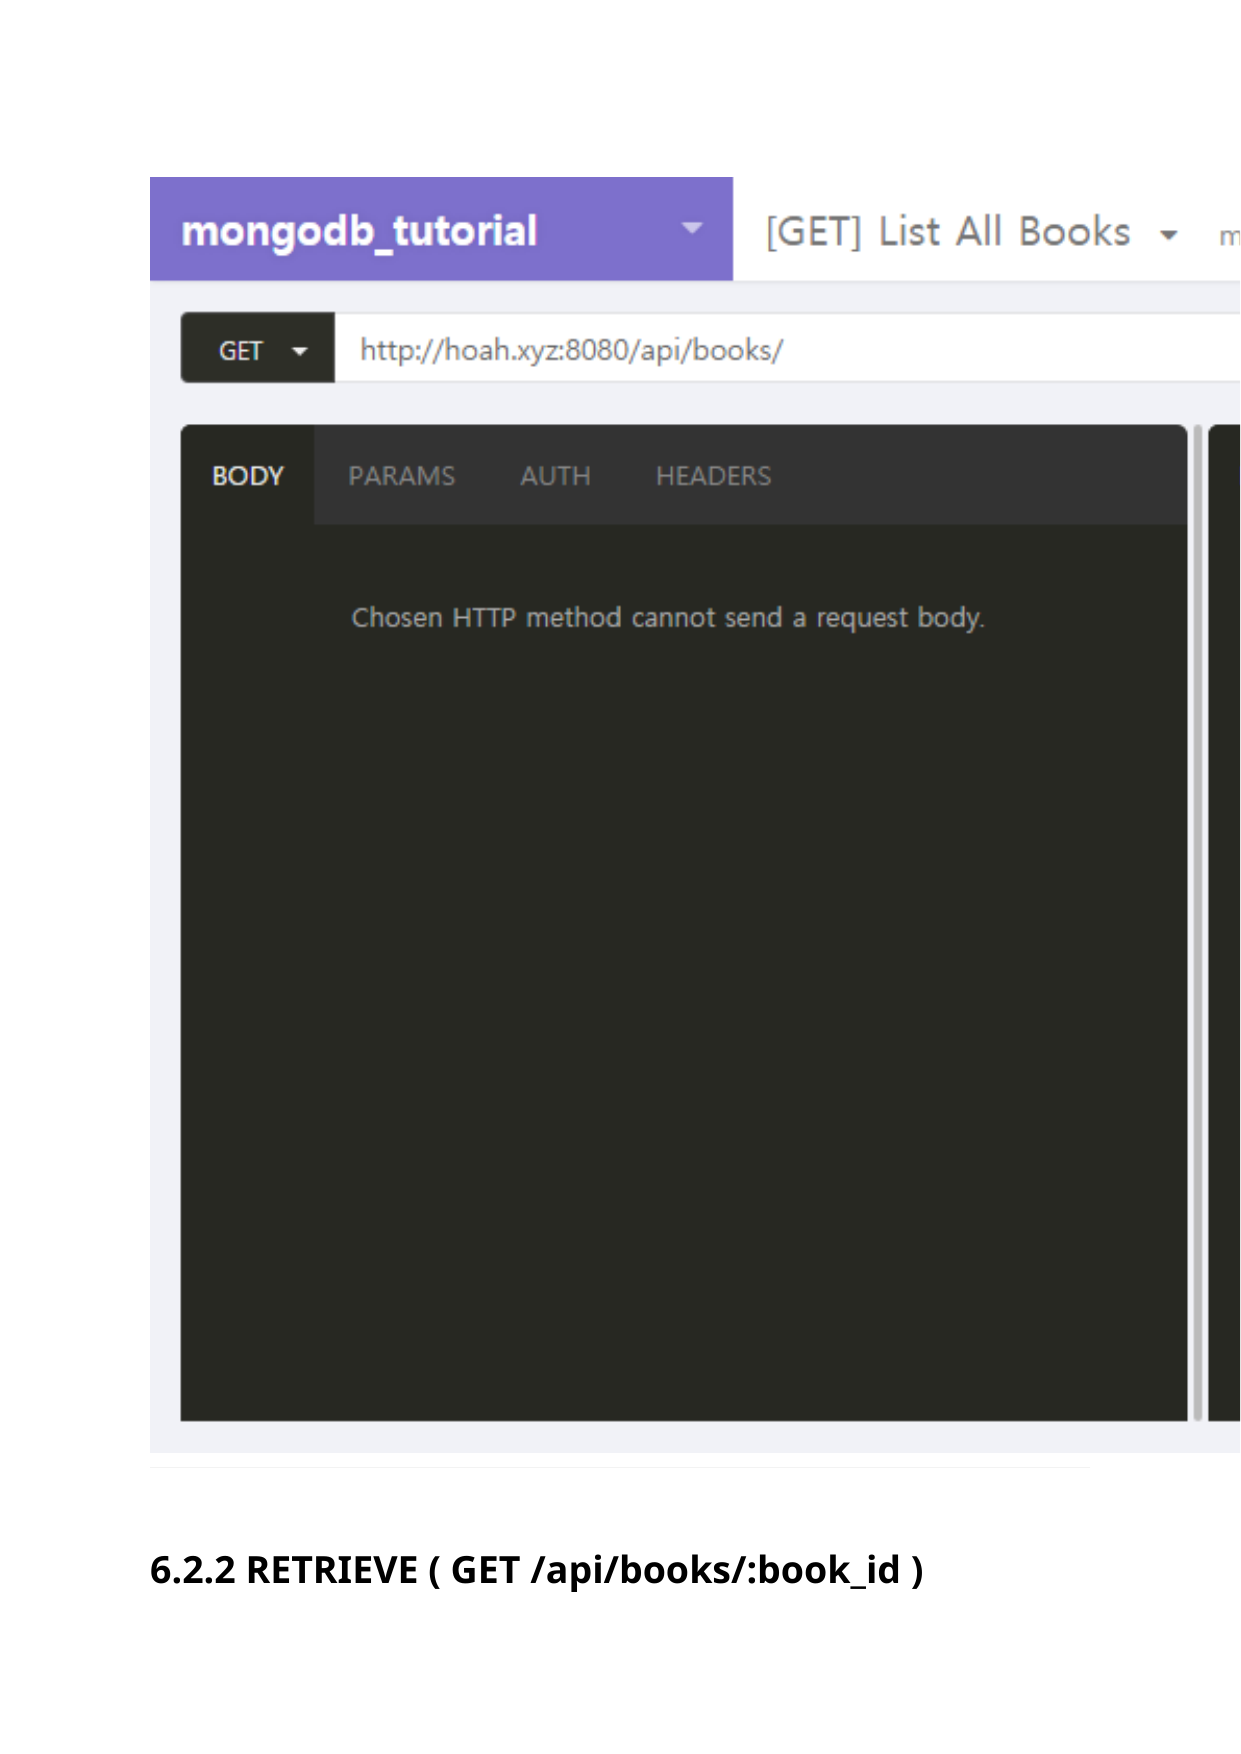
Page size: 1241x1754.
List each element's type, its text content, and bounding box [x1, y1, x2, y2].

picture [150, 177, 1241, 1453]
text 6.2.2 RETRIEVE ( GET /api/books/:book_id ) [150, 1543, 1090, 1594]
